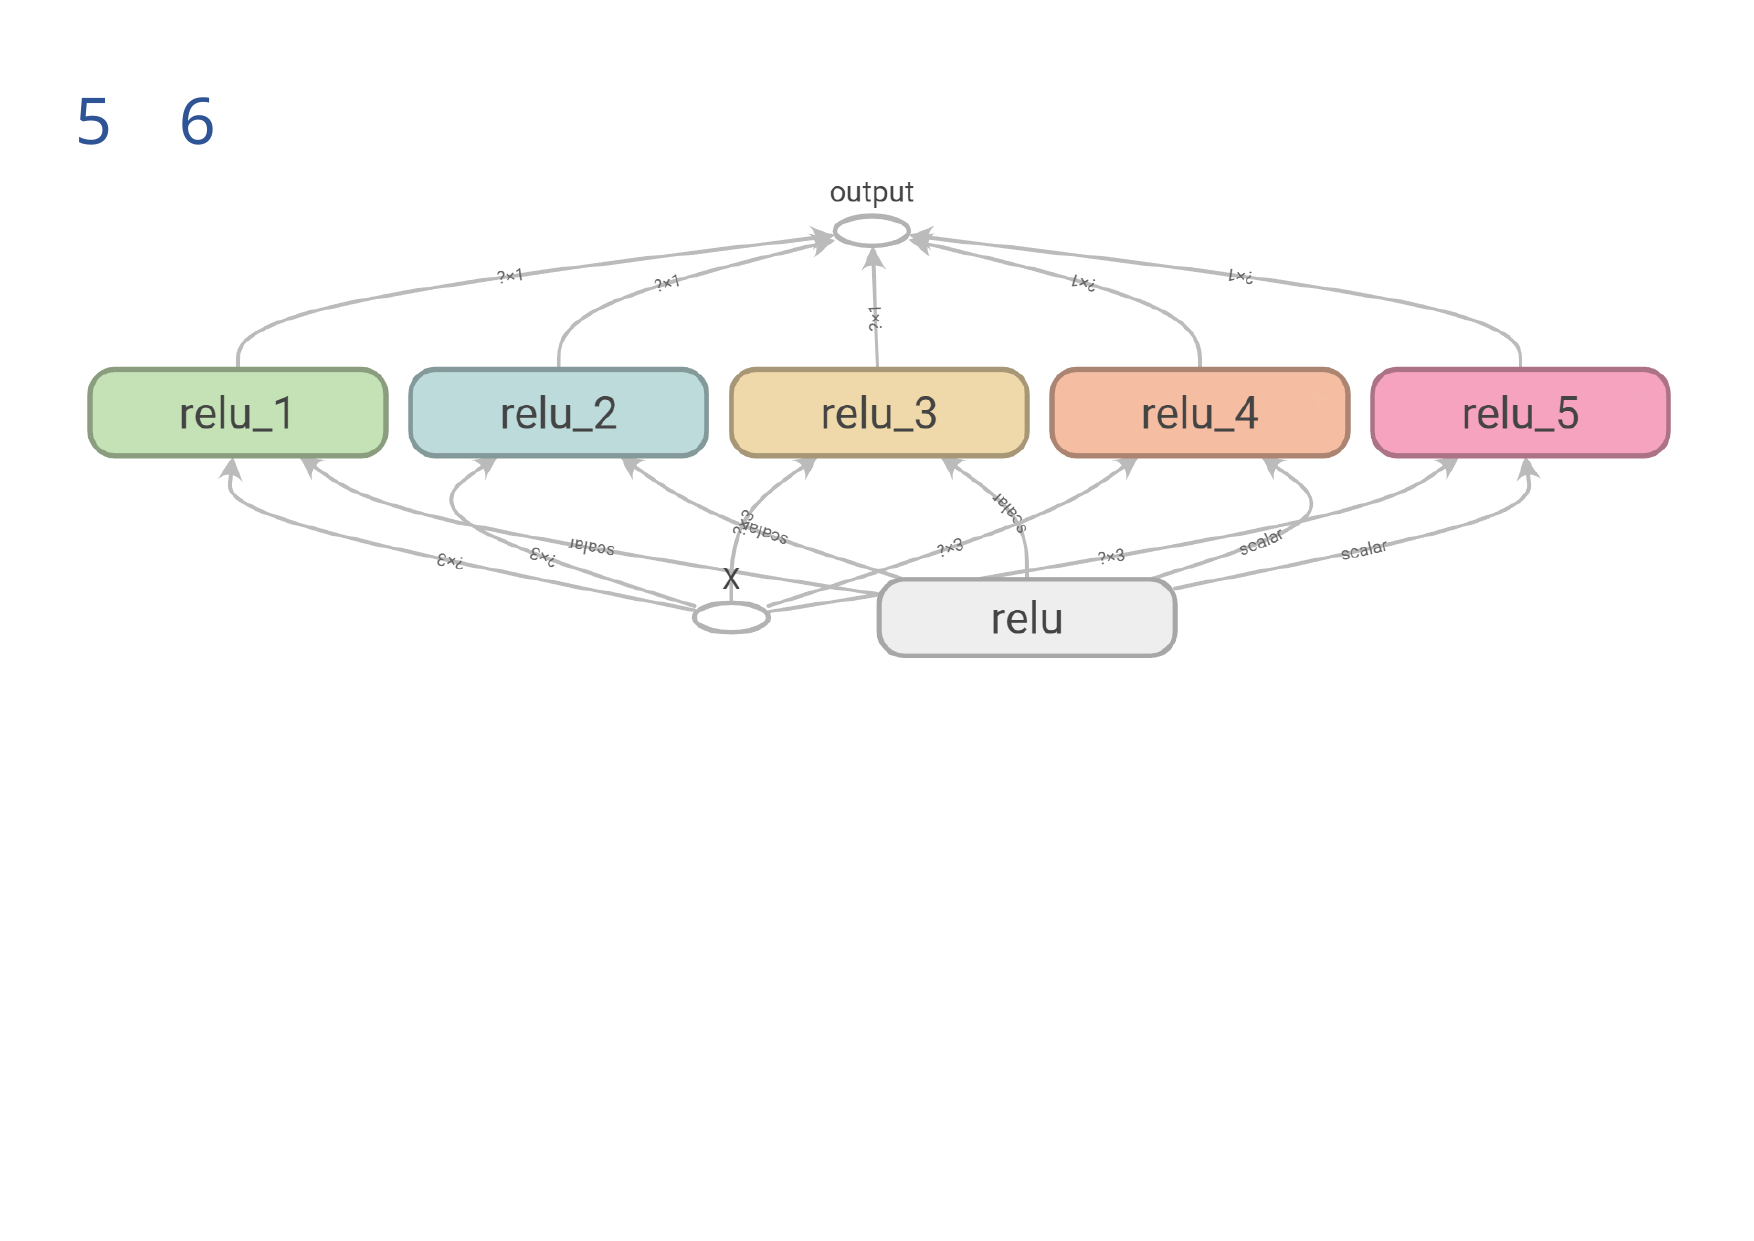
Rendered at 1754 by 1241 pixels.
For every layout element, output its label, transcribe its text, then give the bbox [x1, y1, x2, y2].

subtitle 5 6 [75, 75, 1679, 163]
picture [75, 170, 1679, 666]
